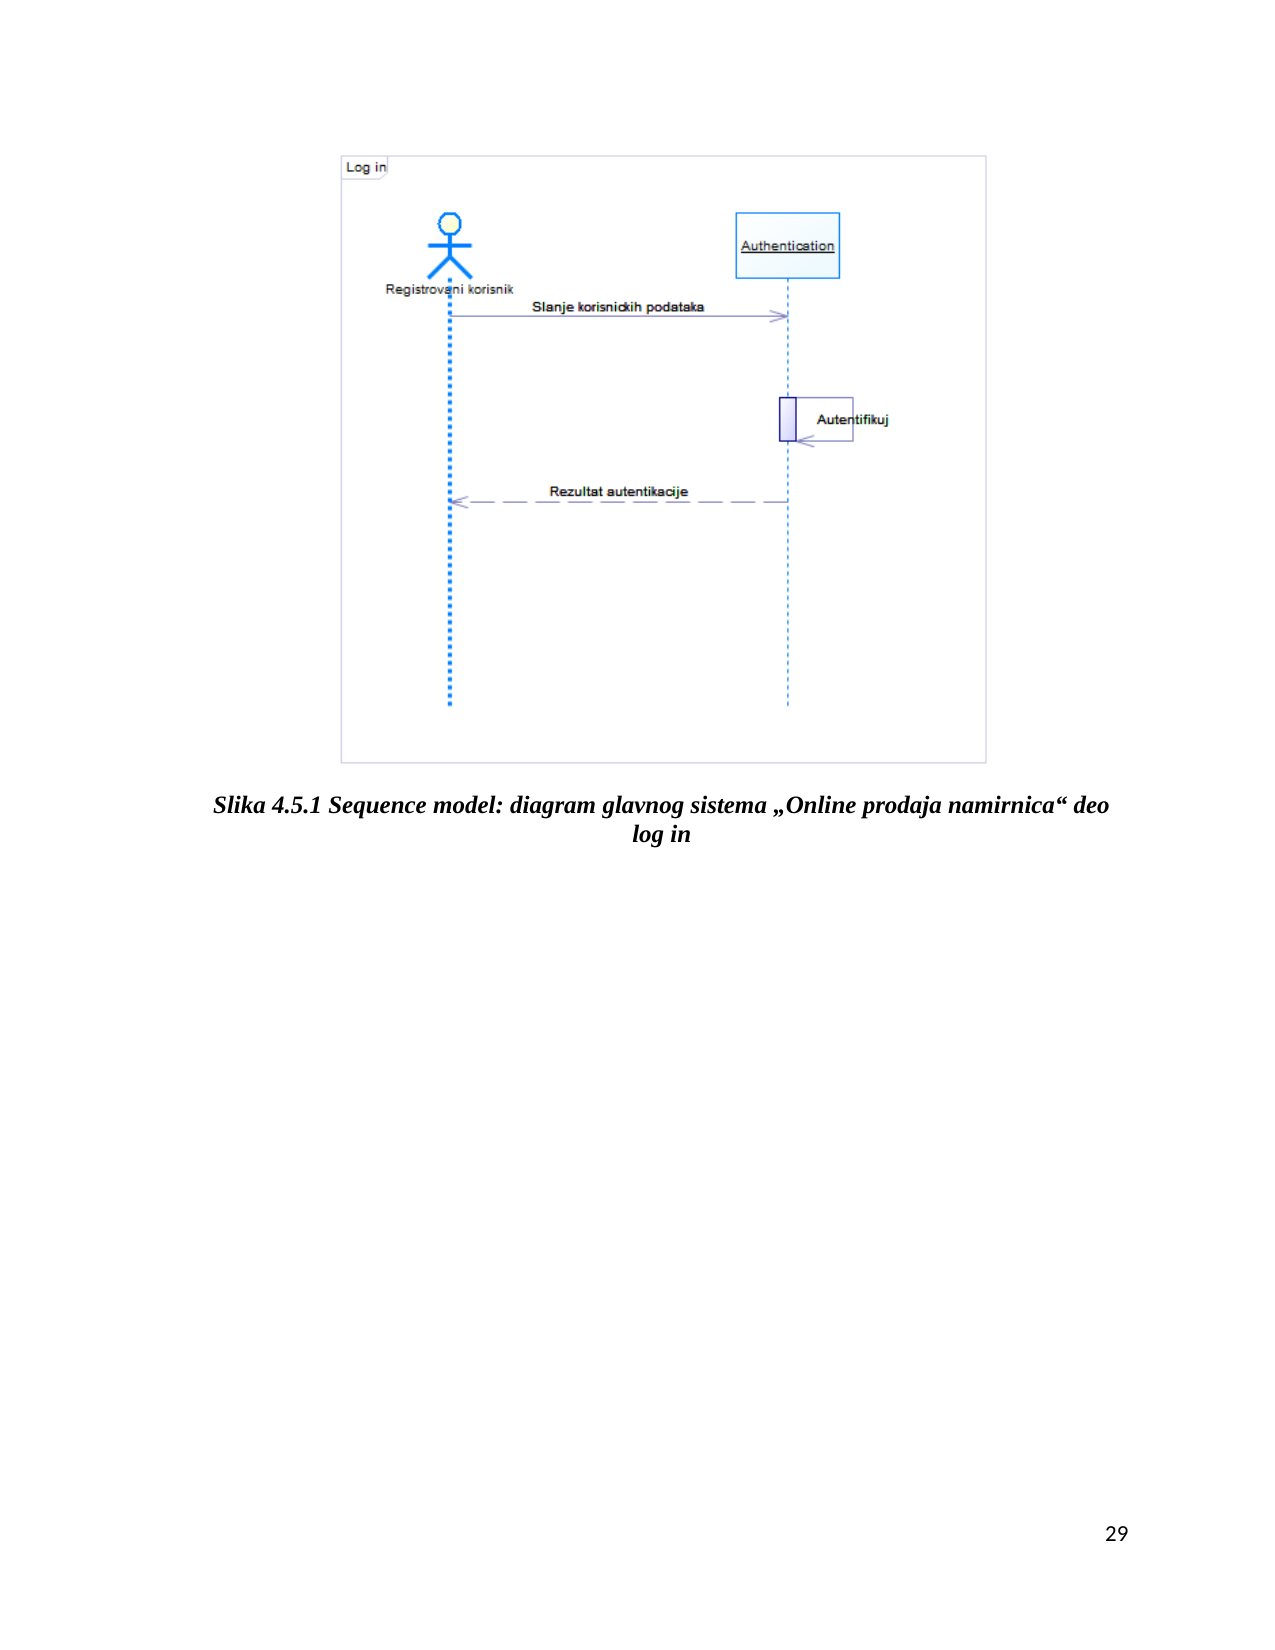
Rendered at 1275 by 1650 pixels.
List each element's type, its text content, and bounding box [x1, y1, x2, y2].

picture [330, 147, 993, 770]
text Slika 4.5.1 Sequence model: diagram glavnog sistema „Online prodaja namirnica“ deo log in [195, 790, 1128, 848]
